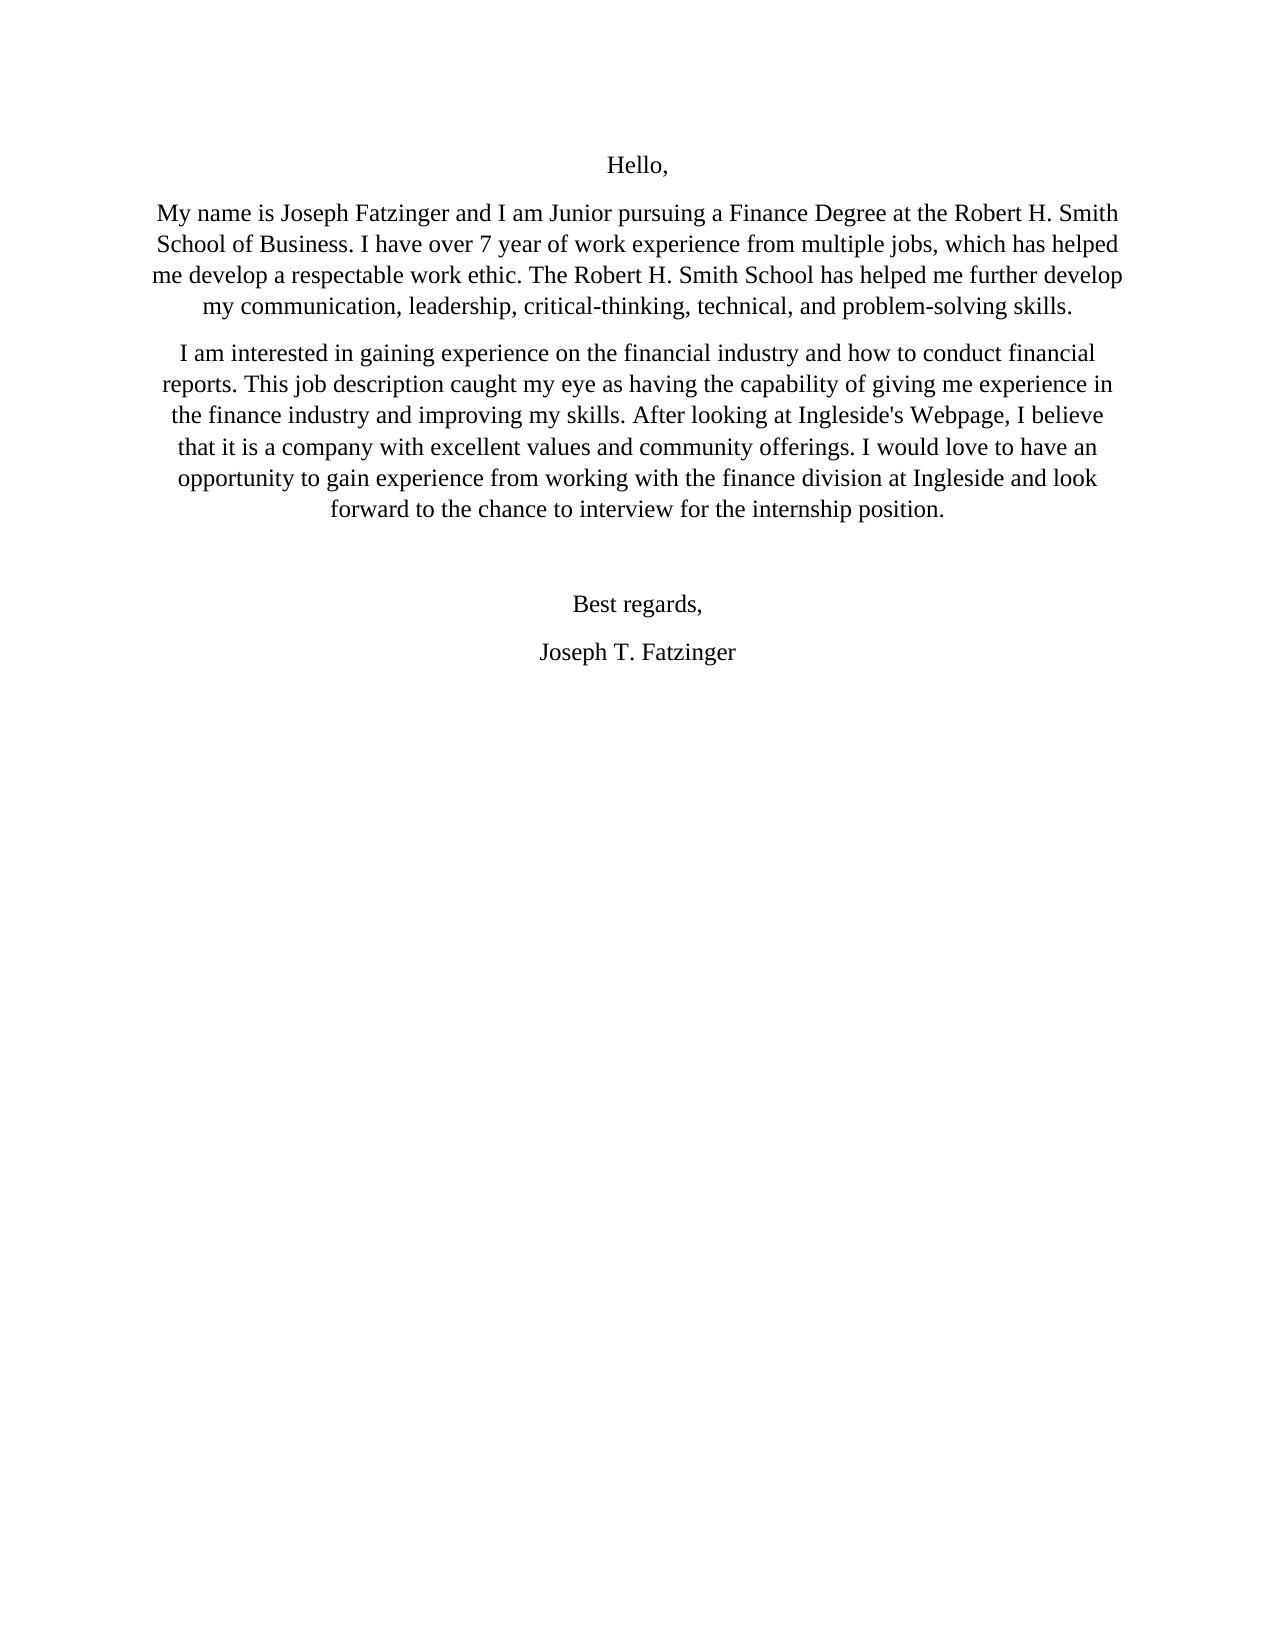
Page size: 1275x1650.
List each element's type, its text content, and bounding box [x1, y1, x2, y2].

text Joseph T. Fatzinger [150, 637, 1125, 666]
text I am interested in gaining experience on the financial industry and how to conduct financial reports. This job description caught my eye as having the capability of giving me experience in the finance industry and improving my skills. After looking at Ingleside's Webpage, I believe that it is a company with excellent values and community offerings. I would love to have an opportunity to gain experience from working with the finance division at Ingleside and look forward to the chance to interview for the internship position. [150, 338, 1125, 522]
text My name is Joseph Fatzinger and I am Junior pursuing a Finance Degree at the Robert H. Smith School of Business. I have over 7 year of work experience from multiple jobs, which has helped me develop a respectable work ethic. The Robert H. Smith School has helped me further develop my communication, leadership, critical-thinking, technical, and problem-solving skills. [150, 198, 1125, 319]
text Best regards, [150, 589, 1125, 618]
text Hello, [150, 150, 1125, 179]
